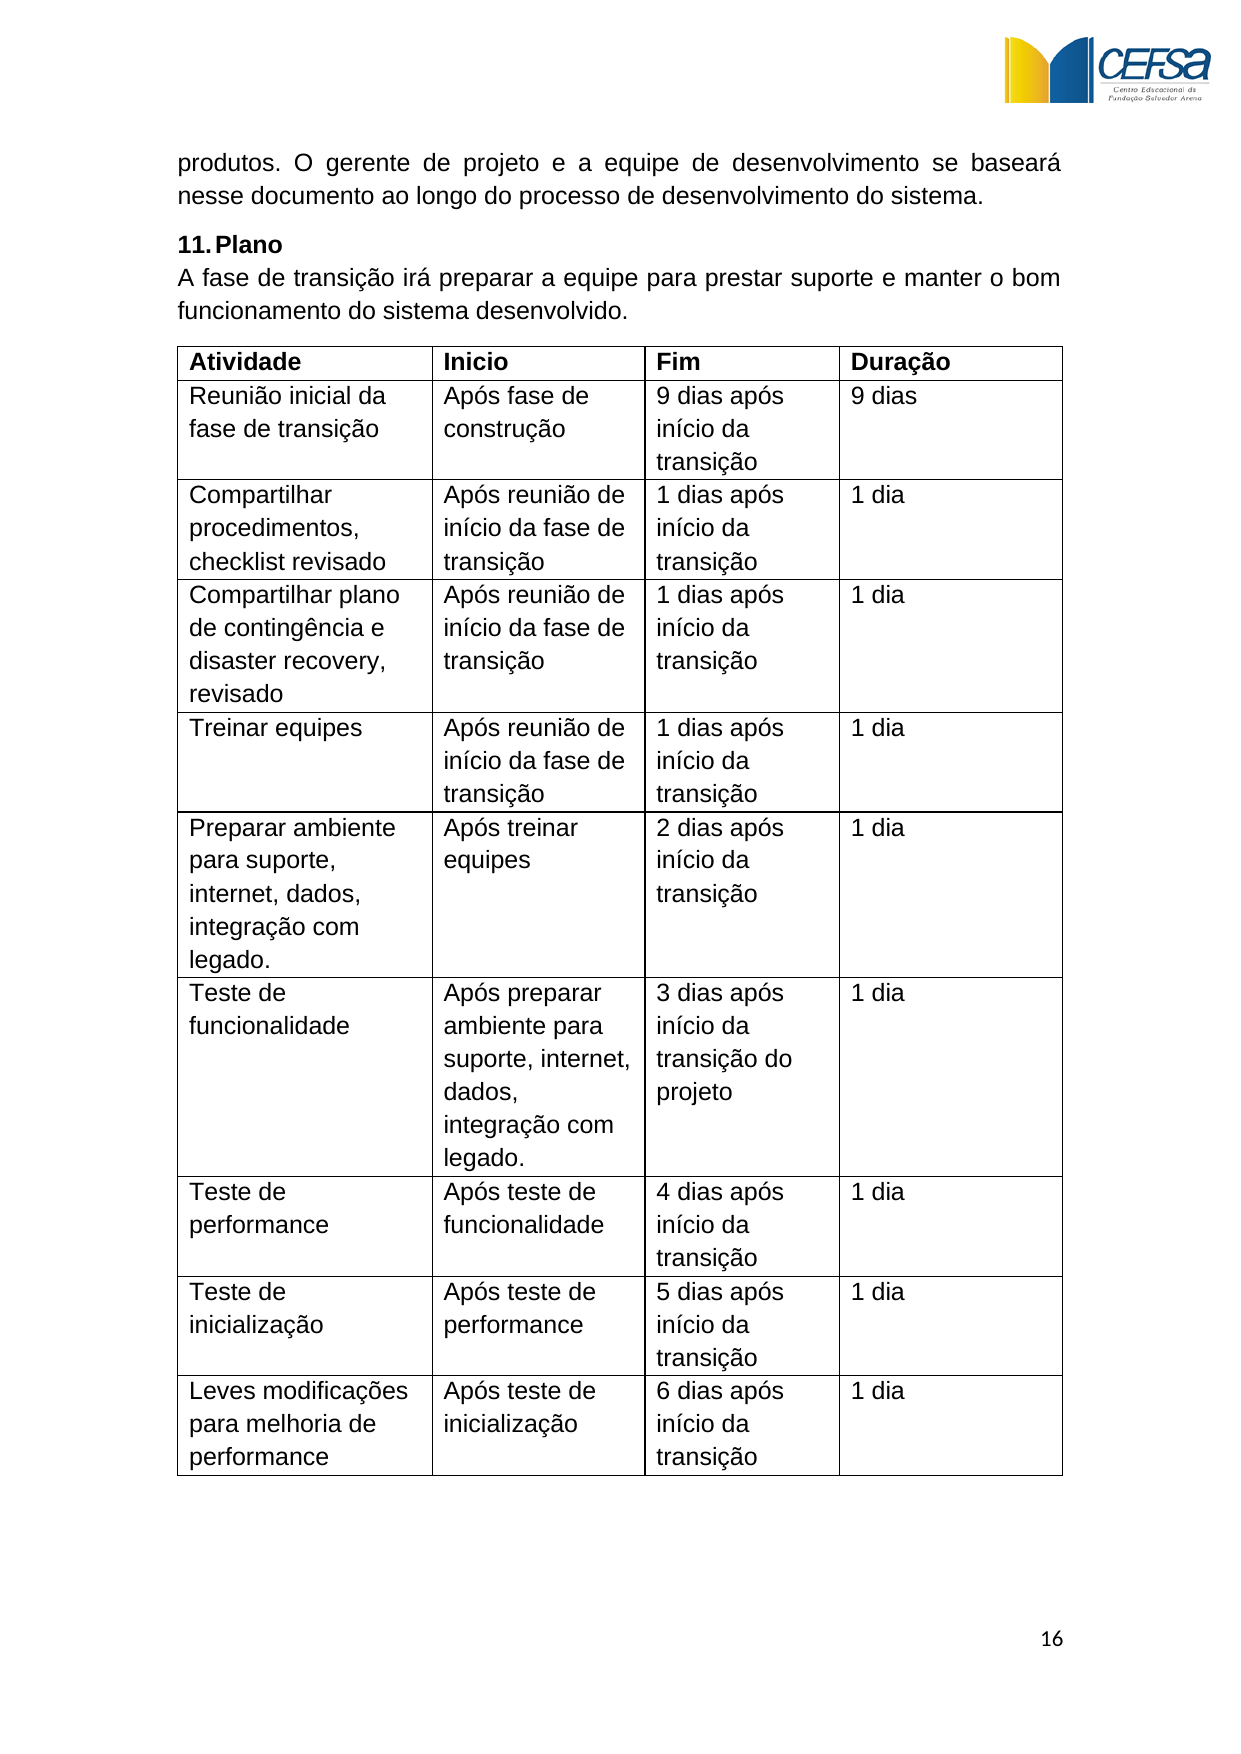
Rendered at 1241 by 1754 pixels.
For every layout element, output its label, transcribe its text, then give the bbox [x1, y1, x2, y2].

text A fase de transição irá preparar a equipe para prestar suporte e manter o bom funcionamento do sistema desenvolvido. [177, 263, 1063, 325]
table_cell Após teste de performance [433, 1277, 644, 1375]
table_cell Após reunião de início da fase de transição [433, 580, 644, 712]
table_cell Após treinar equipes [433, 813, 644, 977]
table_header Atividade [178, 347, 432, 380]
table_cell 1 dia [840, 1277, 1062, 1375]
table_cell Após teste de inicialização [433, 1376, 644, 1475]
table_cell Preparar ambiente para suporte, internet, dados, integração com legado. [178, 813, 432, 977]
table_cell Treinar equipes [178, 713, 432, 811]
table_cell Após preparar ambiente para suporte, internet, dados, integração com legado. [433, 978, 644, 1176]
table_cell 1 dias após início da transição [646, 580, 839, 712]
table_cell 9 dias após início da transição [646, 381, 839, 479]
table_cell 1 dias após início da transição [646, 713, 839, 811]
table_cell 1 dia [840, 713, 1062, 811]
table_cell 9 dias [840, 381, 1062, 479]
table_cell Teste de inicialização [178, 1277, 432, 1375]
subtitle Plano [177, 230, 1063, 259]
table_header Duração [840, 347, 1062, 380]
table_cell 1 dia [840, 480, 1062, 579]
picture [1004, 37, 1213, 108]
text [177, 148, 1063, 209]
table_cell 1 dias após início da transição [646, 480, 839, 579]
table_cell 1 dia [840, 1177, 1062, 1276]
table_cell 1 dia [840, 1376, 1062, 1475]
table_header Fim [646, 347, 839, 380]
table_cell Leves modificações para melhoria de performance [178, 1376, 432, 1475]
table_cell 3 dias após início da transição do projeto [646, 978, 839, 1176]
table_cell 1 dia [840, 813, 1062, 977]
table_header Inicio [433, 347, 644, 380]
table_cell Reunião inicial da fase de transição [178, 381, 432, 479]
table_cell 2 dias após início da transição [646, 813, 839, 977]
table_cell 5 dias após início da transição [646, 1277, 839, 1375]
table_cell Compartilhar procedimentos, checklist revisado [178, 480, 432, 579]
table_cell 6 dias após início da transição [646, 1376, 839, 1475]
table_cell 1 dia [840, 978, 1062, 1176]
table_cell 1 dia [840, 580, 1062, 712]
table_cell Após teste de funcionalidade [433, 1177, 644, 1276]
table_cell Após reunião de início da fase de transição [433, 480, 644, 579]
table_cell 4 dias após início da transição [646, 1177, 839, 1276]
table_cell Após reunião de início da fase de transição [433, 713, 644, 811]
table_cell Teste de performance [178, 1177, 432, 1276]
table_cell Após fase de construção [433, 381, 644, 479]
table_cell Compartilhar plano de contingência e disaster recovery, revisado [178, 580, 432, 712]
table_cell Teste de funcionalidade [178, 978, 432, 1176]
